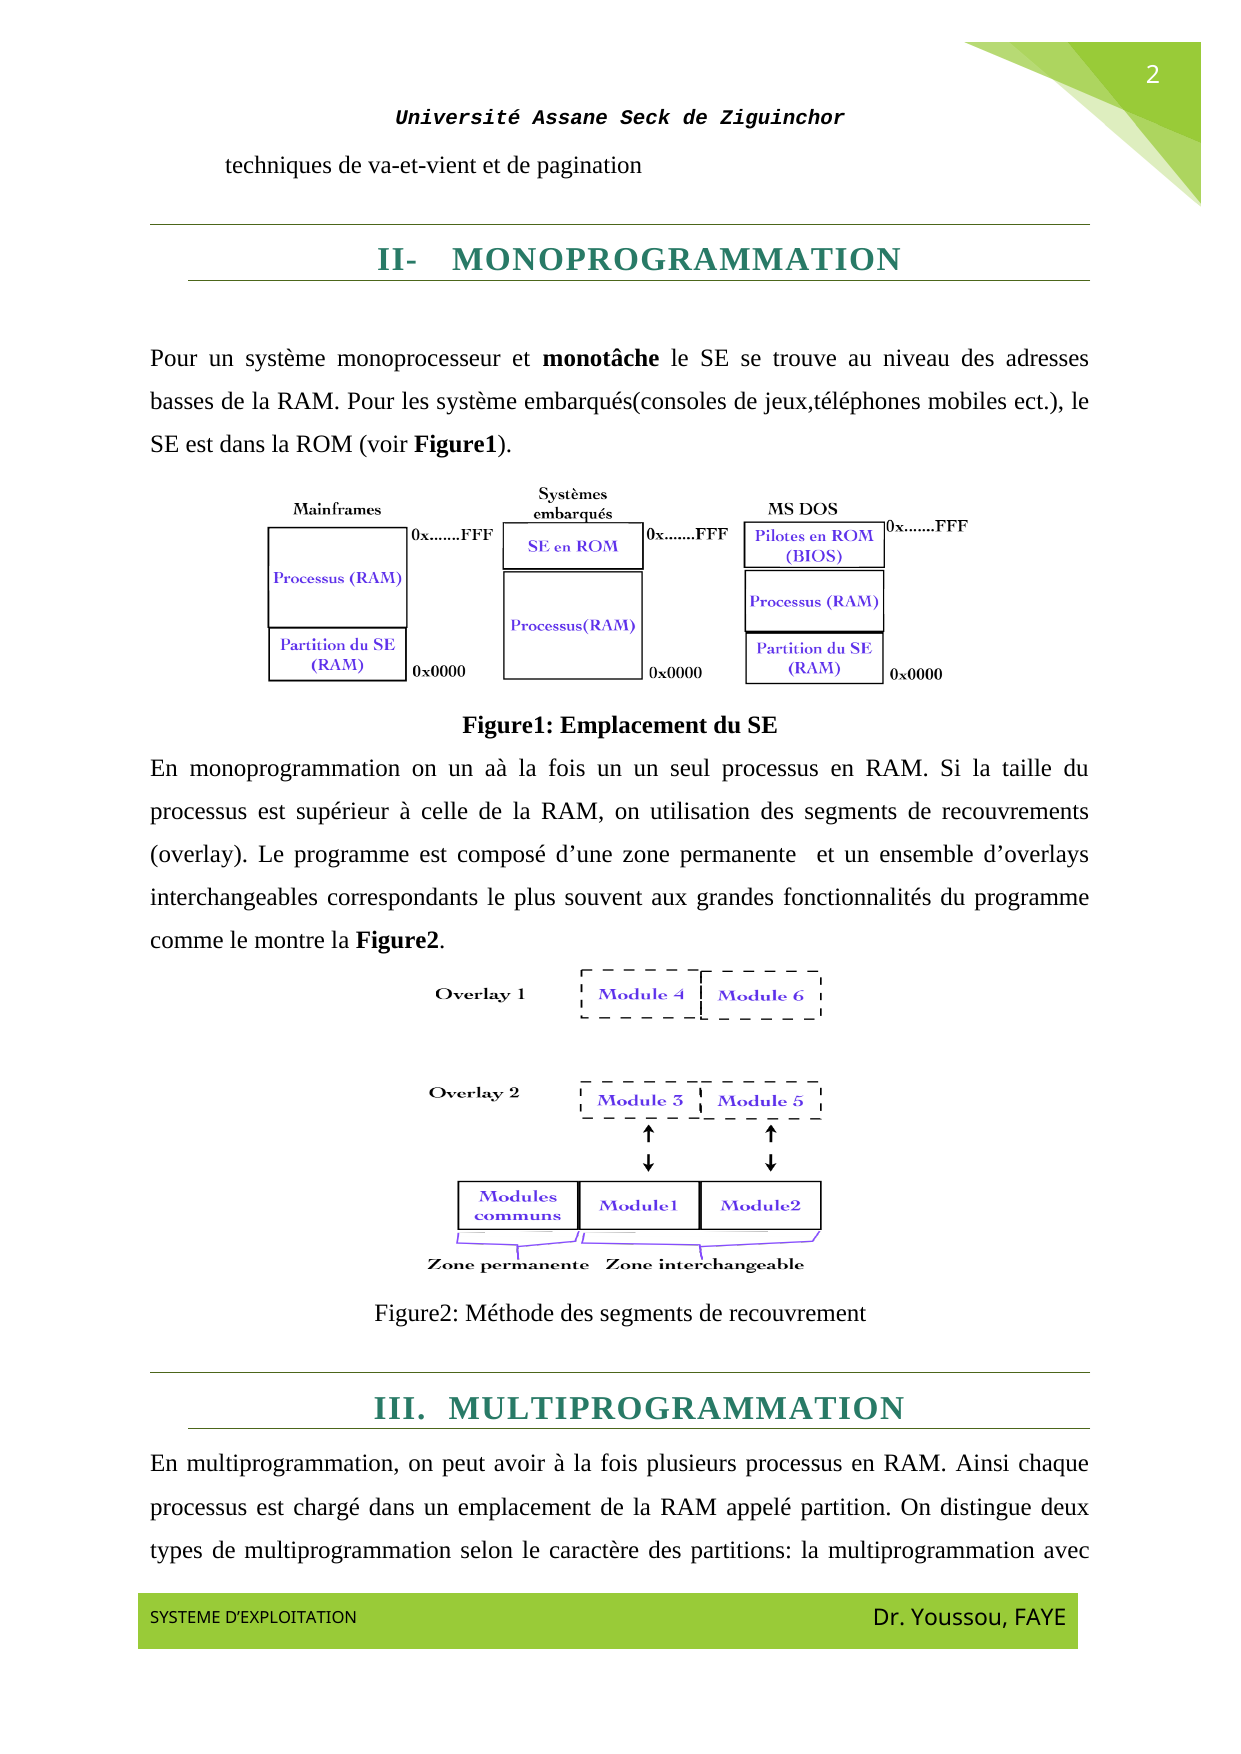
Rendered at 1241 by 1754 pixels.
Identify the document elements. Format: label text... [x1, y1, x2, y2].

text Figure2: Méthode des segments de recouvrement [150, 1298, 1090, 1327]
text En monoprogrammation on un aà la fois un un seul processus en RAM. Si la taille du processus est supérieur à celle de la RAM, on utilisation des segments de recouvrements (overlay). Le programme est composé d’une zone permanente et un ensemble d’overlays interchangeables correspondants le plus souvent aux grandes fonctionnalités du programme comme le montre la Figure2. [150, 753, 1090, 954]
text Figure1: Emplacement du SE [150, 710, 1090, 738]
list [187, 150, 1090, 179]
subtitle Monoprogrammation [187, 239, 1090, 281]
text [150, 1448, 1090, 1563]
subtitle multiprogrammation [187, 1388, 1090, 1429]
picture [963, 42, 1201, 207]
text Pour un système monoprocesseur et monotâche le SE se trouve au niveau des adresses basses de la RAM. Pour les système embarqués(consoles de jeux,téléphones mobiles ect.), le SE est dans la ROM (voir Figure1). [150, 343, 1090, 458]
